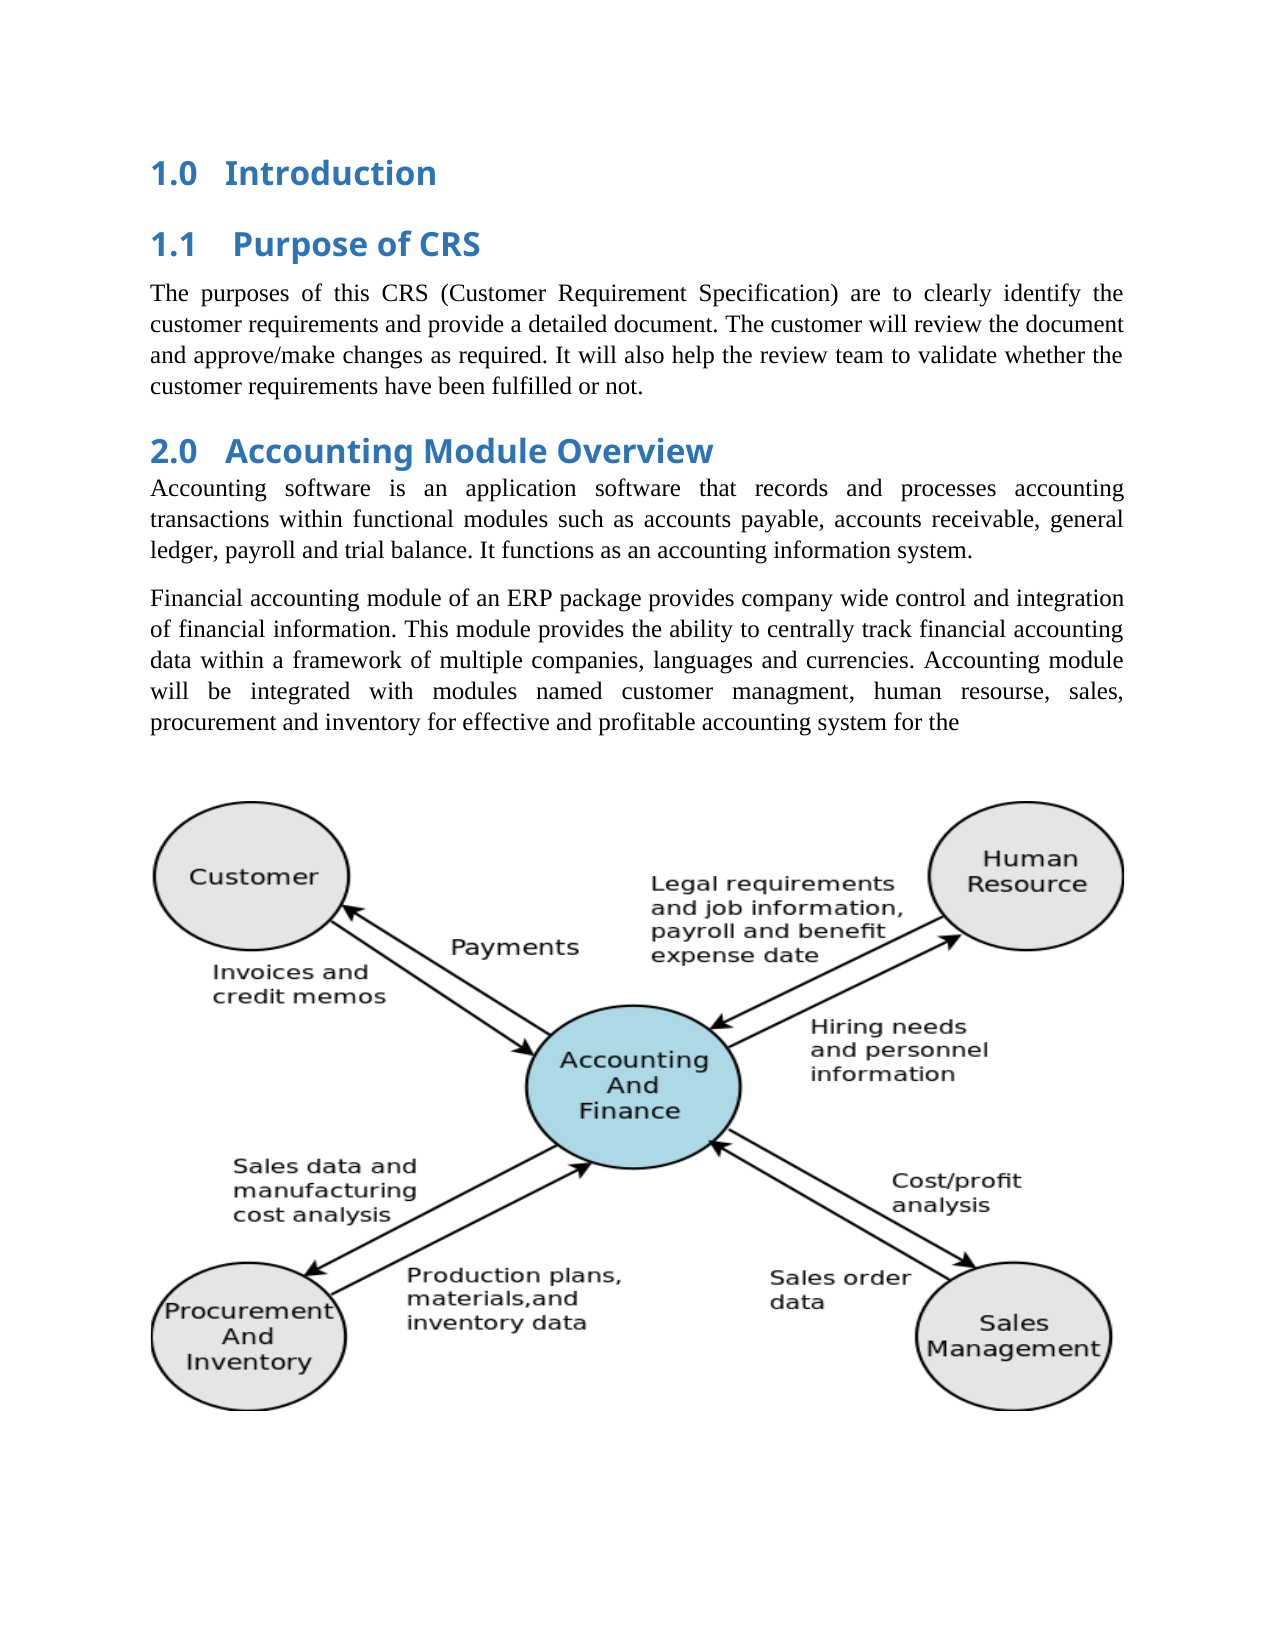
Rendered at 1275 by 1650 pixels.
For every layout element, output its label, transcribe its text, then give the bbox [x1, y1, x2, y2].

text The purposes of this CRS (Customer Requirement Specification) are to clearly identify the customer requirements and provide a detailed document. The customer will review the document and approve/make changes as required. It will also help the review team to validate whether the customer requirements have been fulfilled or not. [150, 278, 1125, 400]
picture [150, 801, 1125, 1411]
subtitle 1.1 Purpose of CRS [150, 220, 1125, 266]
subtitle Accounting Module Overview [150, 427, 1125, 473]
text Accounting software is an application software that records and processes accounting transactions within functional modules such as accounts payable, accounts receivable, general ledger, payroll and trial balance. It functions as an accounting information system. [150, 473, 1125, 564]
text Financial accounting module of an ERP package provides company wide control and integration of financial information. This module provides the ability to centrally track financial accounting data within a framework of multiple companies, languages and currencies. Accounting module will be integrated with modules named customer managment, human resourse, sales, procurement and inventory for effective and profitable accounting system for the [150, 583, 1125, 736]
subtitle Introduction [150, 150, 1125, 195]
